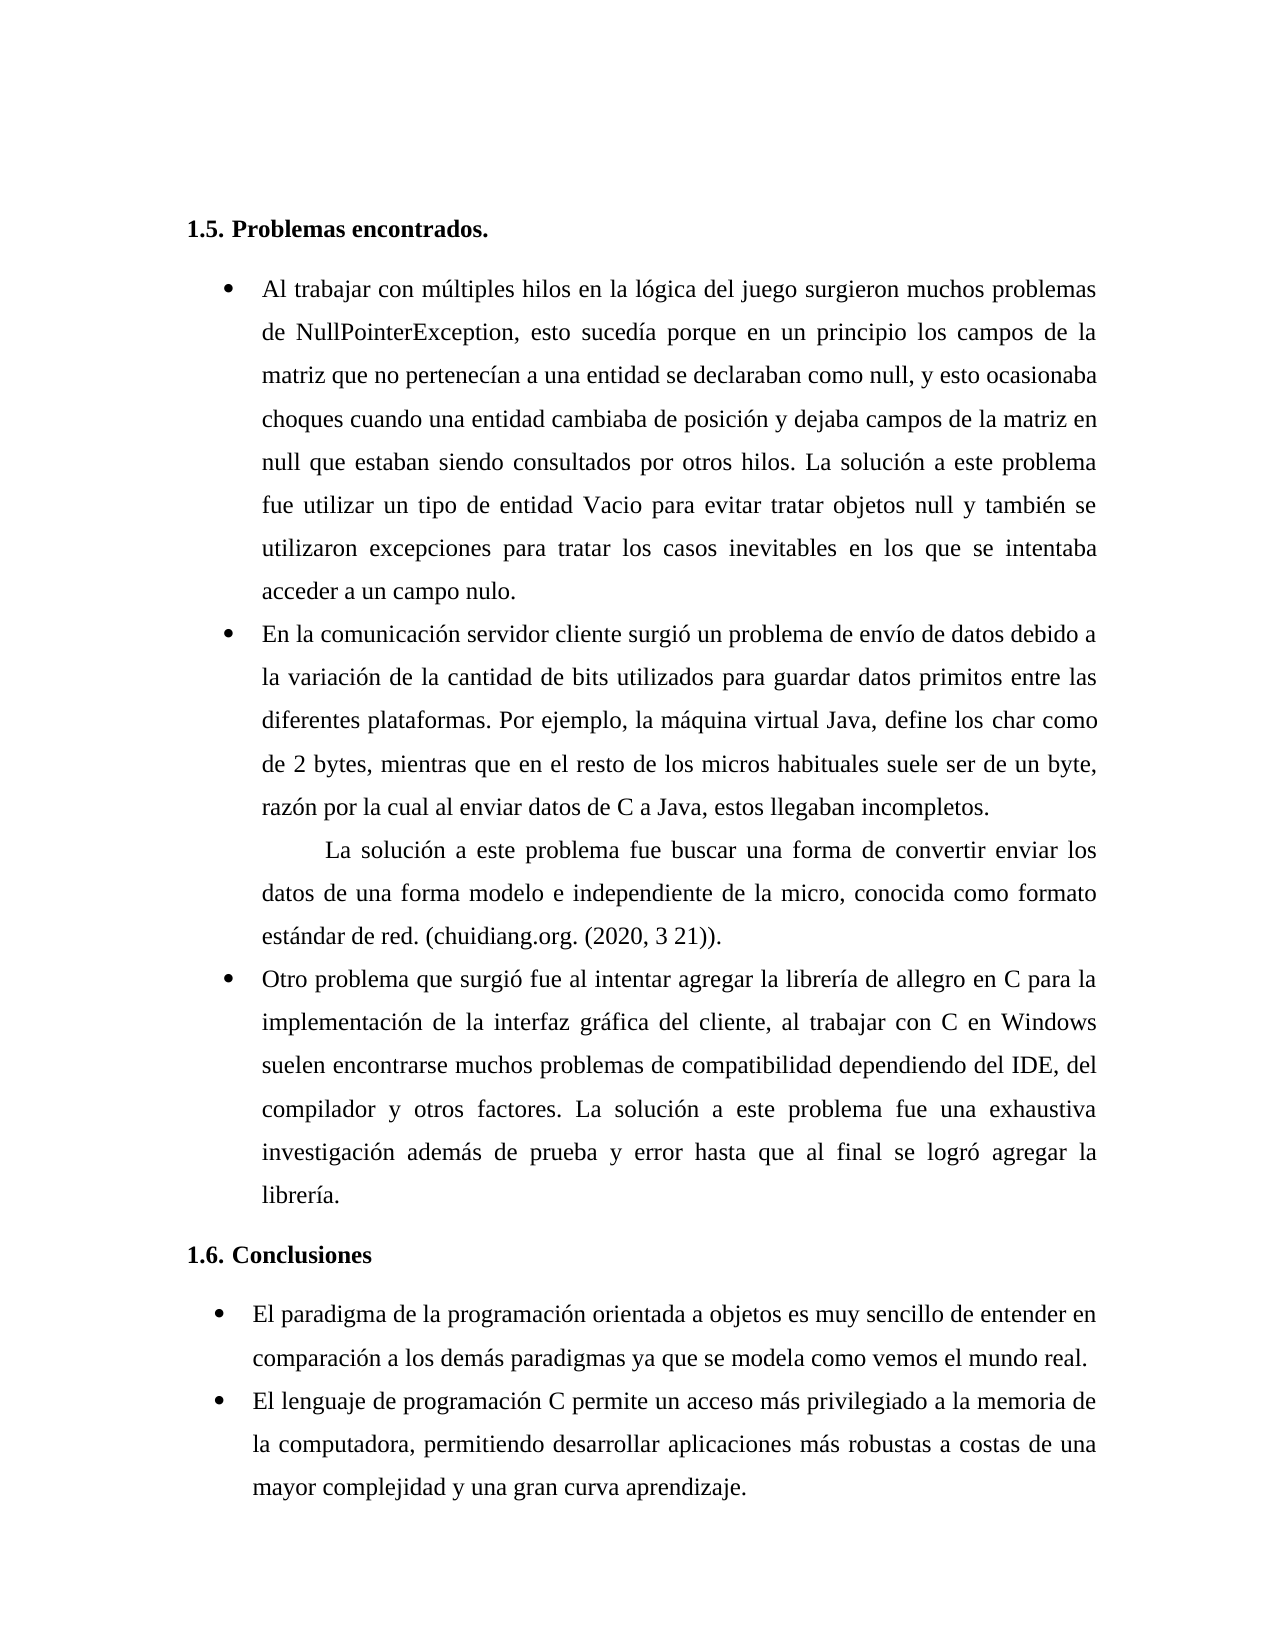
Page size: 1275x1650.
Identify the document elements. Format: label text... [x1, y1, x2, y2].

subtitle Problemas encontrados. [187, 214, 1098, 243]
list Al trabajar con múltiples hilos en la lógica del juego surgieron muchos problemas de NullPointerException, esto sucedía porque en un principio los campos de la matriz que no pertenecían a una entidad se declaraban como null, y esto ocasionaba choques cuando una entidad cambiaba de posición y dejaba campos de la matriz en null que estaban siendo consultados por otros hilos. La solución a este problema fue utilizar un tipo de entidad Vacio para evitar tratar objetos null y también se utilizaron excepciones para tratar los casos inevitables en los que se intentaba acceder a un campo nulo. [224, 274, 1098, 605]
list El paradigma de la programación orientada a objetos es muy sencillo de entender en comparación a los demás paradigmas ya que se modela como vemos el mundo real. [215, 1299, 1098, 1371]
list La solución a este problema fue buscar una forma de convertir enviar los datos de una forma modelo e independiente de la micro, conocida como formato estándar de red. (chuidiang.org. (2020, 3 21)). [262, 835, 1098, 950]
list El lenguaje de programación C permite un acceso más privilegiado a la memoria de la computadora, permitiendo desarrollar aplicaciones más robustas a costas de una mayor complejidad y una gran curva aprendizaje. [215, 1386, 1098, 1501]
list En la comunicación servidor cliente surgió un problema de envío de datos debido a la variación de la cantidad de bits utilizados para guardar datos primitos entre las diferentes plataformas. Por ejemplo, la máquina virtual Java, define los char como de 2 bytes, mientras que en el resto de los micros habituales suele ser de un byte, razón por la cual al enviar datos de C a Java, estos llegaban incompletos. [224, 619, 1098, 821]
list Otro problema que surgió fue al intentar agregar la librería de allegro en C para la implementación de la interfaz gráfica del cliente, al trabajar con C en Windows suelen encontrarse muchos problemas de compatibilidad dependiendo del IDE, del compilador y otros factores. La solución a este problema fue una exhaustiva investigación además de prueba y error hasta que al final se logró agregar la librería. [224, 964, 1098, 1209]
subtitle Conclusiones [187, 1240, 1098, 1268]
